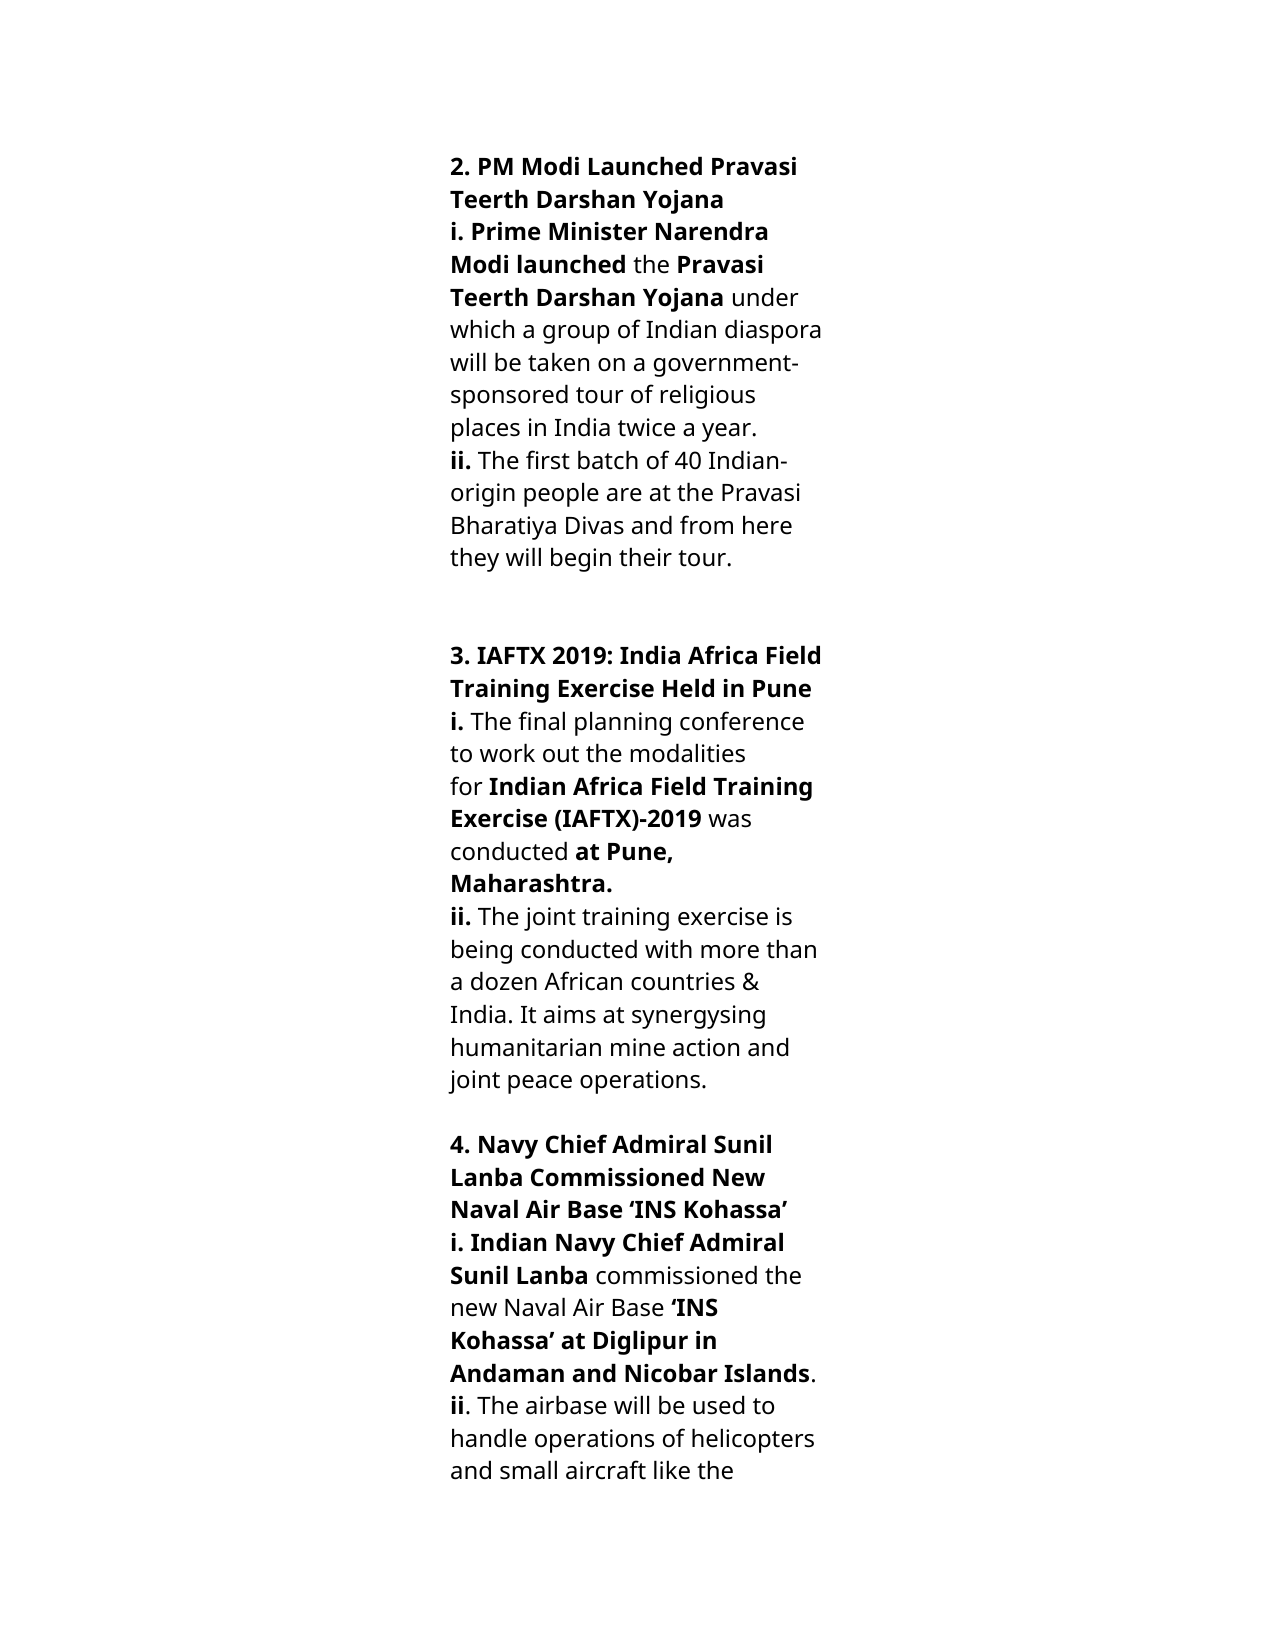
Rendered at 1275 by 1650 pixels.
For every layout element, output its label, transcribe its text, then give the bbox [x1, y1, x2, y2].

text 4. Navy Chief Admiral Sunil Lanba Commissioned New Naval Air Base ‘INS Kohassa’ [450, 1128, 825, 1226]
text 3. IAFTX 2019: India Africa Field Training Exercise Held in Pune [450, 639, 825, 704]
text ii. The joint training exercise is being conducted with more than a dozen African countries & India. It aims at synergysing humanitarian mine action and joint peace operations. [450, 900, 825, 1096]
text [450, 1226, 825, 1487]
text 2. PM Modi Launched Pravasi Teerth Darshan Yojana [450, 150, 825, 215]
text i. The final planning conference to work out the modalities for Indian Africa Field Training Exercise (IAFTX)-2019 was conducted at Pune, Maharashtra. [450, 704, 825, 900]
text ii. The first batch of 40 Indian-origin people are at the Pravasi Bharatiya Divas and from here they will begin their tour. [450, 443, 825, 574]
text i. Prime Minister Narendra Modi launched the Pravasi Teerth Darshan Yojana under which a group of Indian diaspora will be taken on a government-sponsored tour of religious places in India twice a year. [450, 215, 825, 443]
